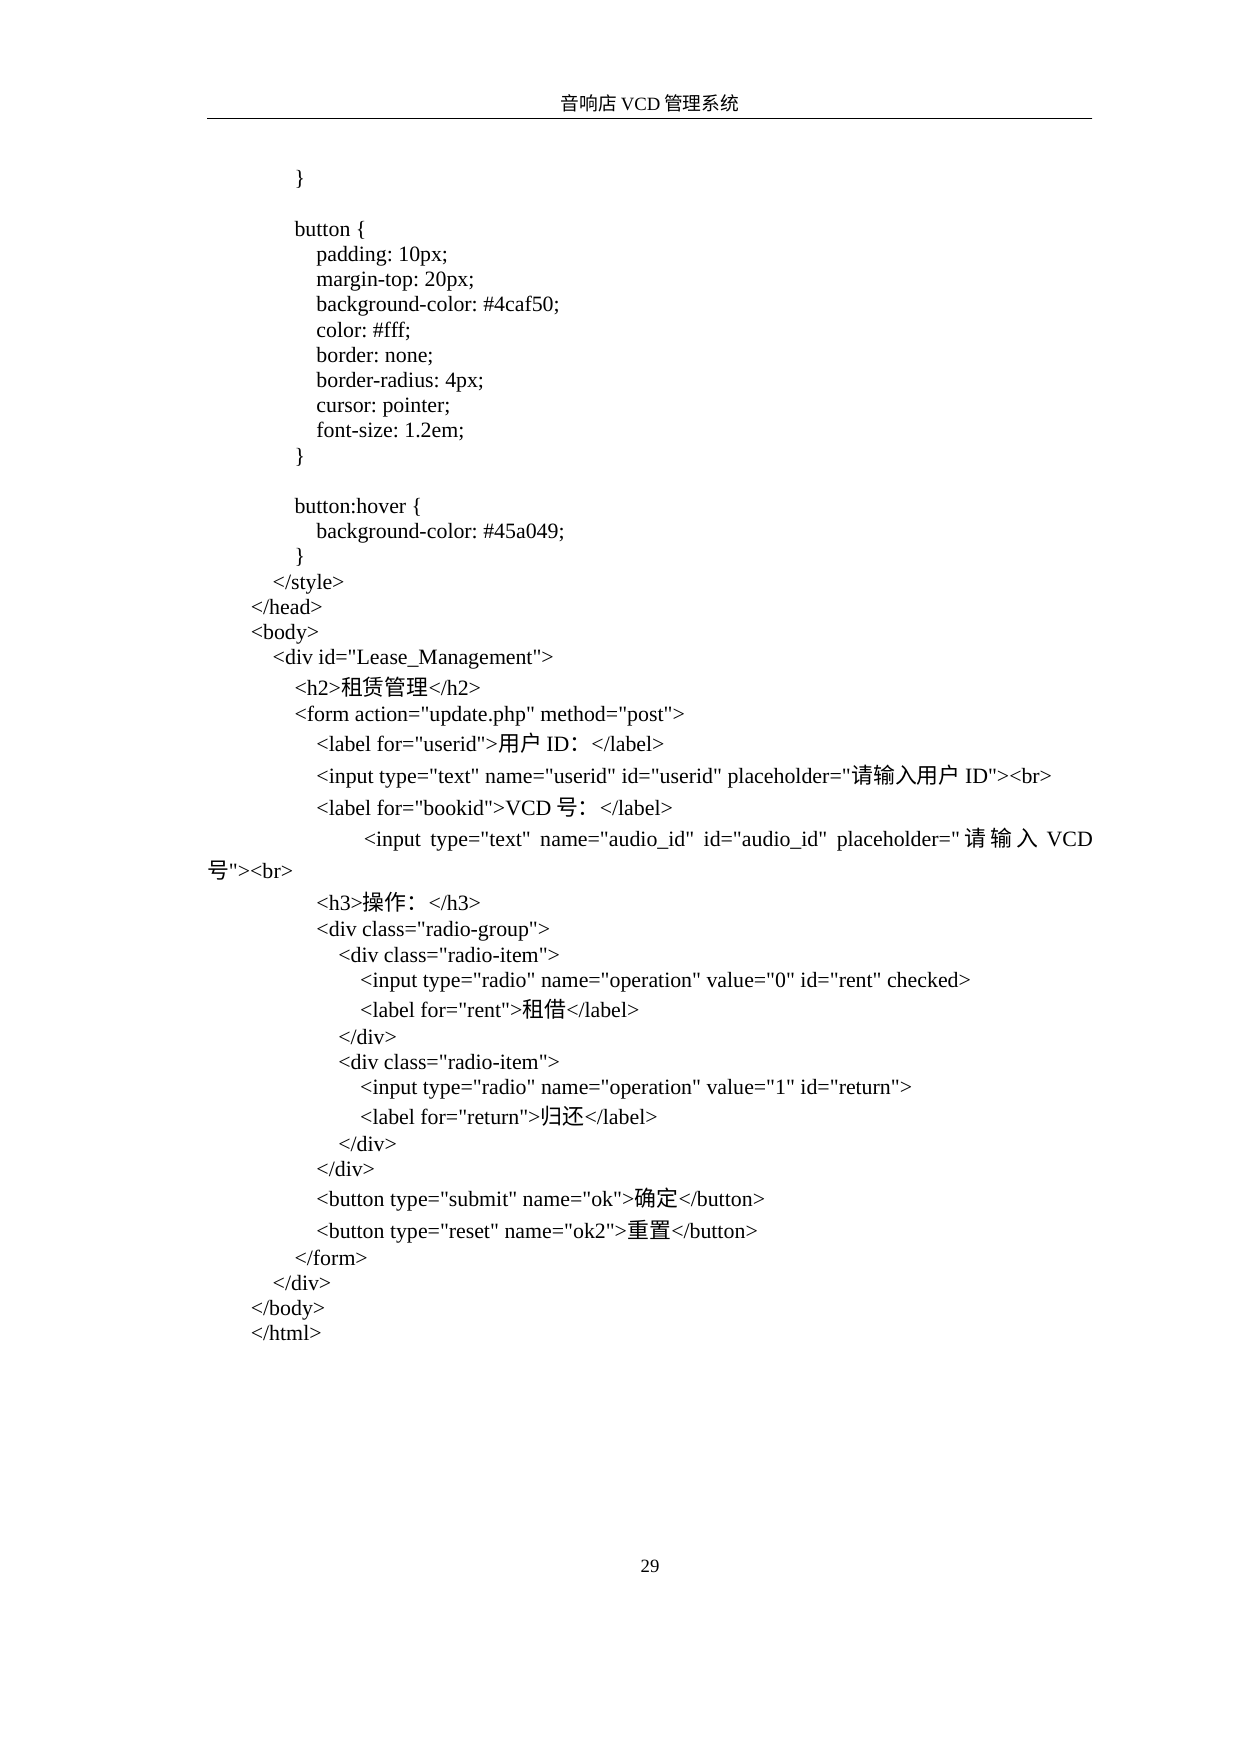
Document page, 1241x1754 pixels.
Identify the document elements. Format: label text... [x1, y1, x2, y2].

text <button type="reset" name="ok2">重置</button> [207, 1213, 1092, 1245]
text </style> [207, 569, 1092, 594]
text <form action="update.php" method="post"> [207, 701, 1092, 726]
text </div> [207, 1024, 1092, 1049]
text </form> [207, 1245, 1092, 1270]
text <div id="Lease_Management"> [207, 644, 1092, 669]
text </body> [207, 1295, 1092, 1320]
text <div class="radio-item"> [207, 942, 1092, 967]
text <input type="text" name="audio_id" id="audio_id" placeholder="请输入VCD号"><br> [207, 821, 1092, 885]
text padding: 10px; [207, 241, 1092, 266]
text <h3>操作：</h3> [207, 885, 1092, 916]
text background-color: #4caf50; [207, 291, 1092, 317]
text </div> [207, 1131, 1092, 1156]
text font-size: 1.2em; [207, 417, 1092, 443]
text <h2>租赁管理</h2> [207, 669, 1092, 701]
text background-color: #45a049; [207, 518, 1092, 543]
text <button type="submit" name="ok">确定</button> [207, 1181, 1092, 1213]
text <label for="bookid">VCD号：</label> [207, 790, 1092, 821]
text <div class="radio-item"> [207, 1049, 1092, 1074]
text border-radius: 4px; [207, 367, 1092, 392]
text <input type="radio" name="operation" value="1" id="return"> [207, 1074, 1092, 1099]
text </head> [207, 594, 1092, 619]
text <label for="return">归还</label> [207, 1099, 1092, 1131]
text border: none; [207, 342, 1092, 367]
text <body> [207, 619, 1092, 644]
text button:hover { [207, 493, 1092, 518]
text margin-top: 20px; [207, 266, 1092, 291]
text <input type="text" name="userid" id="userid" placeholder="请输入用户ID"><br> [207, 758, 1092, 790]
text color: #fff; [207, 317, 1092, 342]
text } [207, 543, 1092, 569]
text </div> [207, 1156, 1092, 1181]
text } [207, 165, 1092, 191]
text cursor: pointer; [207, 392, 1092, 417]
text } [207, 443, 1092, 468]
text <div class="radio-group"> [207, 916, 1092, 942]
text <label for="rent">租借</label> [207, 992, 1092, 1024]
text </div> [207, 1270, 1092, 1295]
text </html> [207, 1320, 1092, 1346]
text button { [207, 216, 1092, 241]
text <input type="radio" name="operation" value="0" id="rent" checked> [207, 967, 1092, 992]
text <label for="userid">用户ID：</label> [207, 726, 1092, 758]
